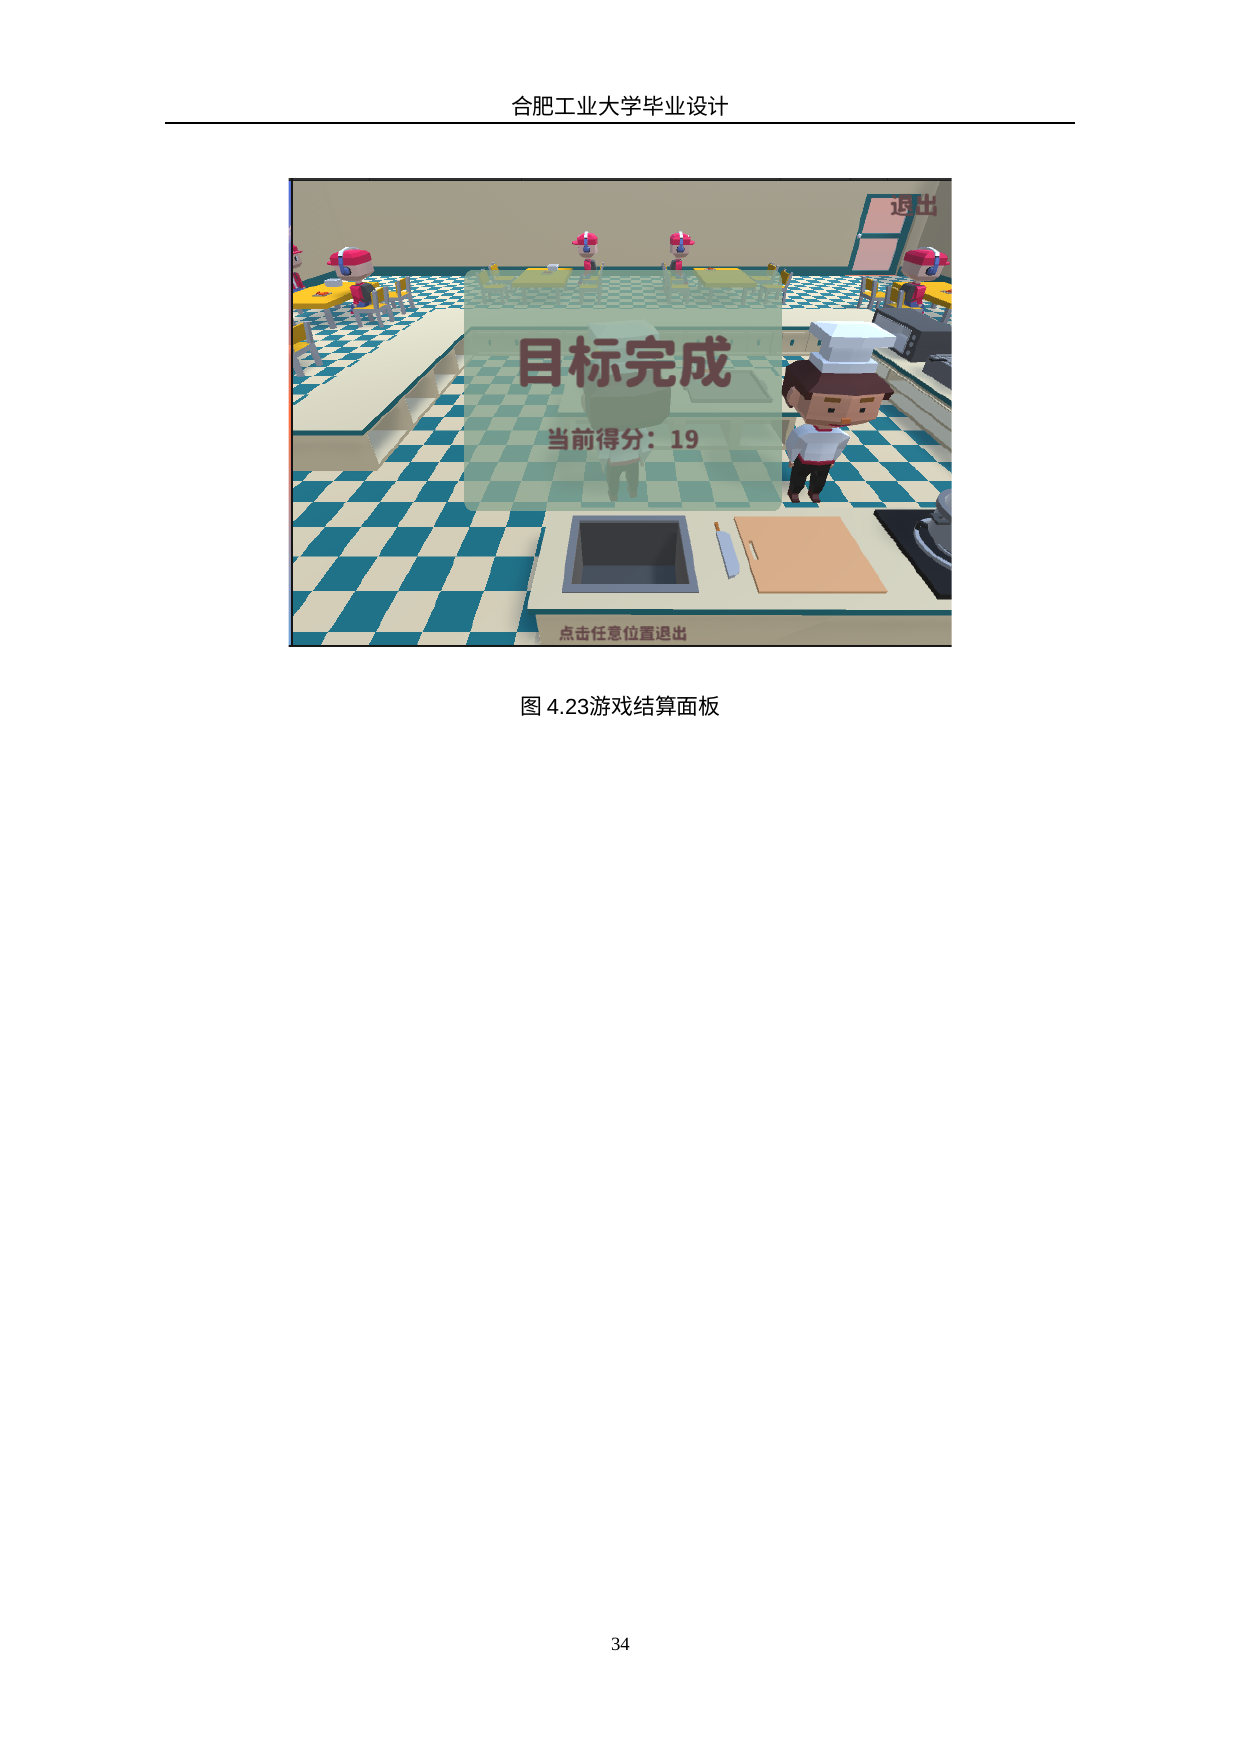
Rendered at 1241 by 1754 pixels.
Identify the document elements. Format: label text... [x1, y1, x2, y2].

picture [288, 178, 952, 647]
